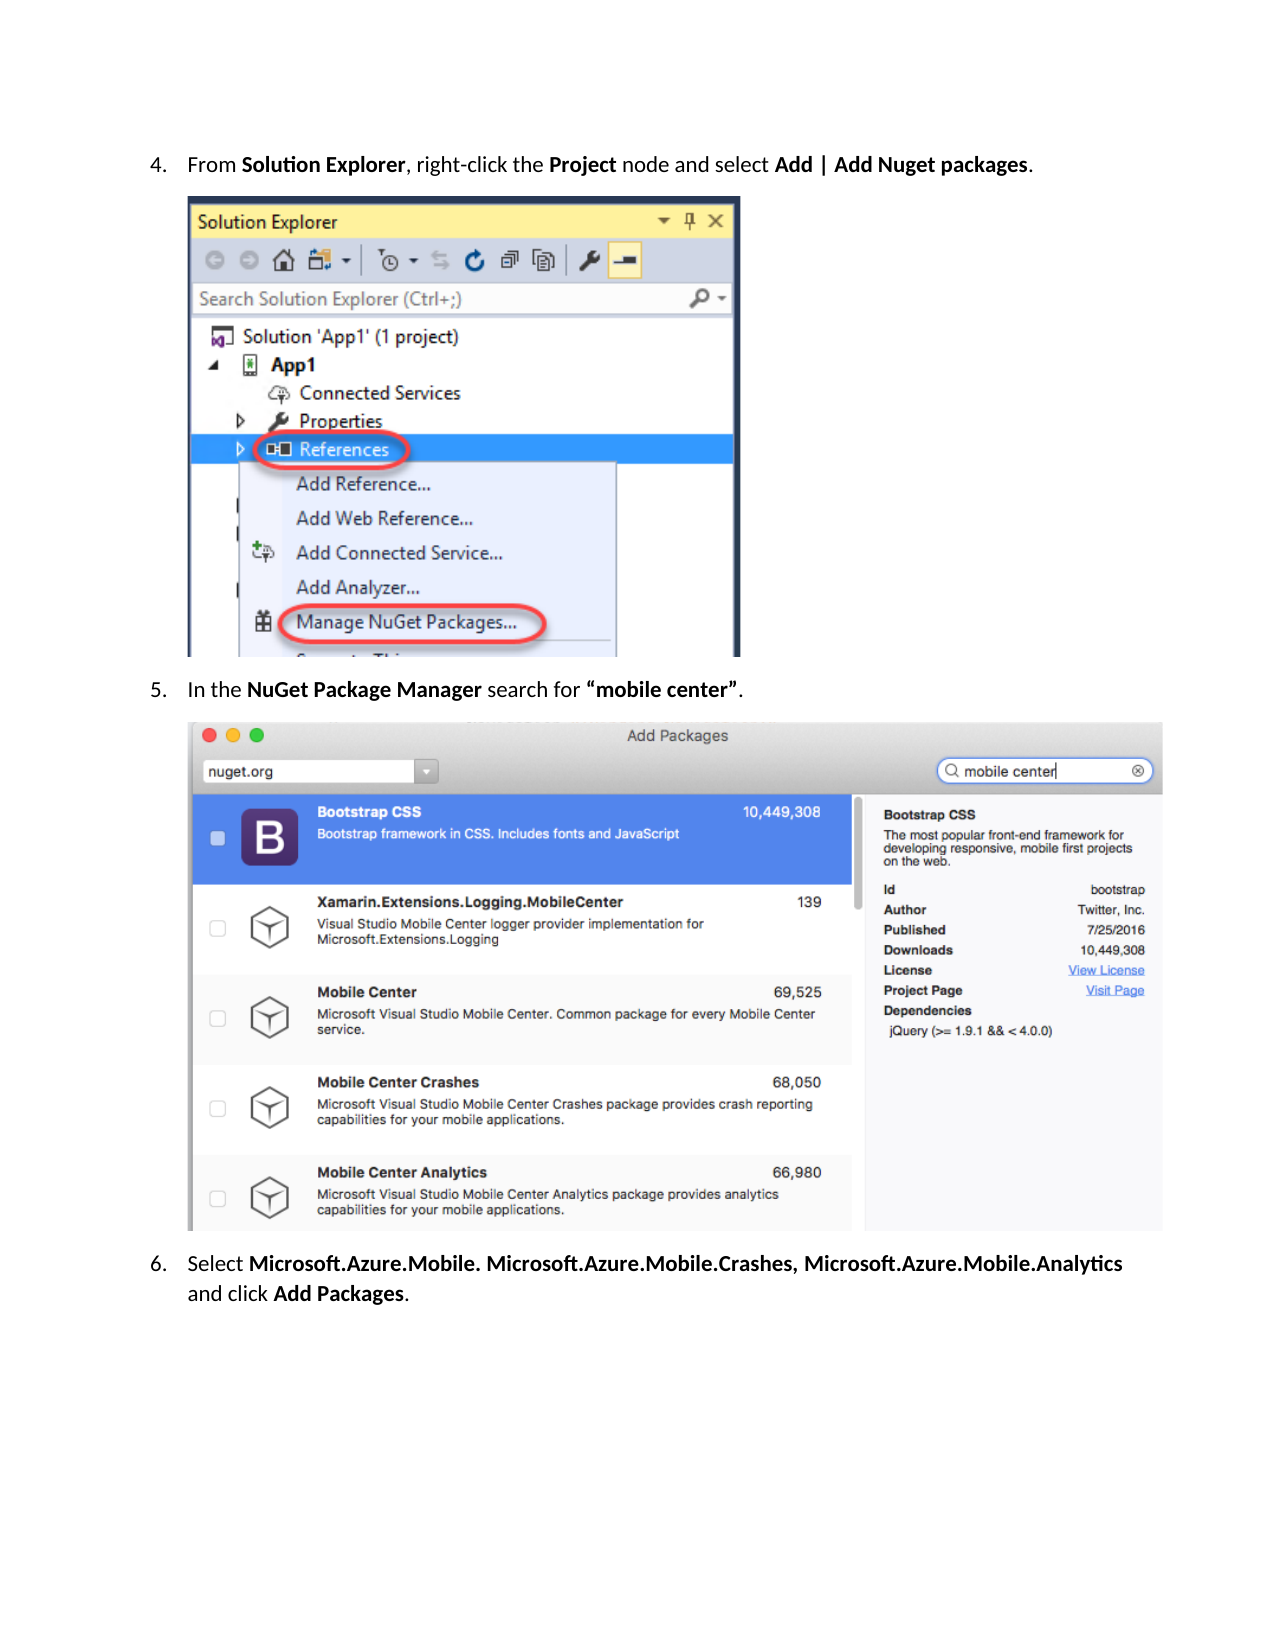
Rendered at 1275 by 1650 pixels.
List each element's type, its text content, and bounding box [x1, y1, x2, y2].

list Select Microsoft.Azure.Mobile. Microsoft.Azure.Mobile.Crashes, Microsoft.Azure.Mobile.Analytics and click Add Packages. [150, 1249, 1125, 1307]
list In the NuGet Package Manager search for “mobile center”. [150, 675, 1125, 703]
picture [187, 196, 741, 657]
list From Solution Explorer, right-click the Project node and select Add | Add Nuget packages. [150, 150, 1125, 178]
picture [187, 722, 1163, 1231]
